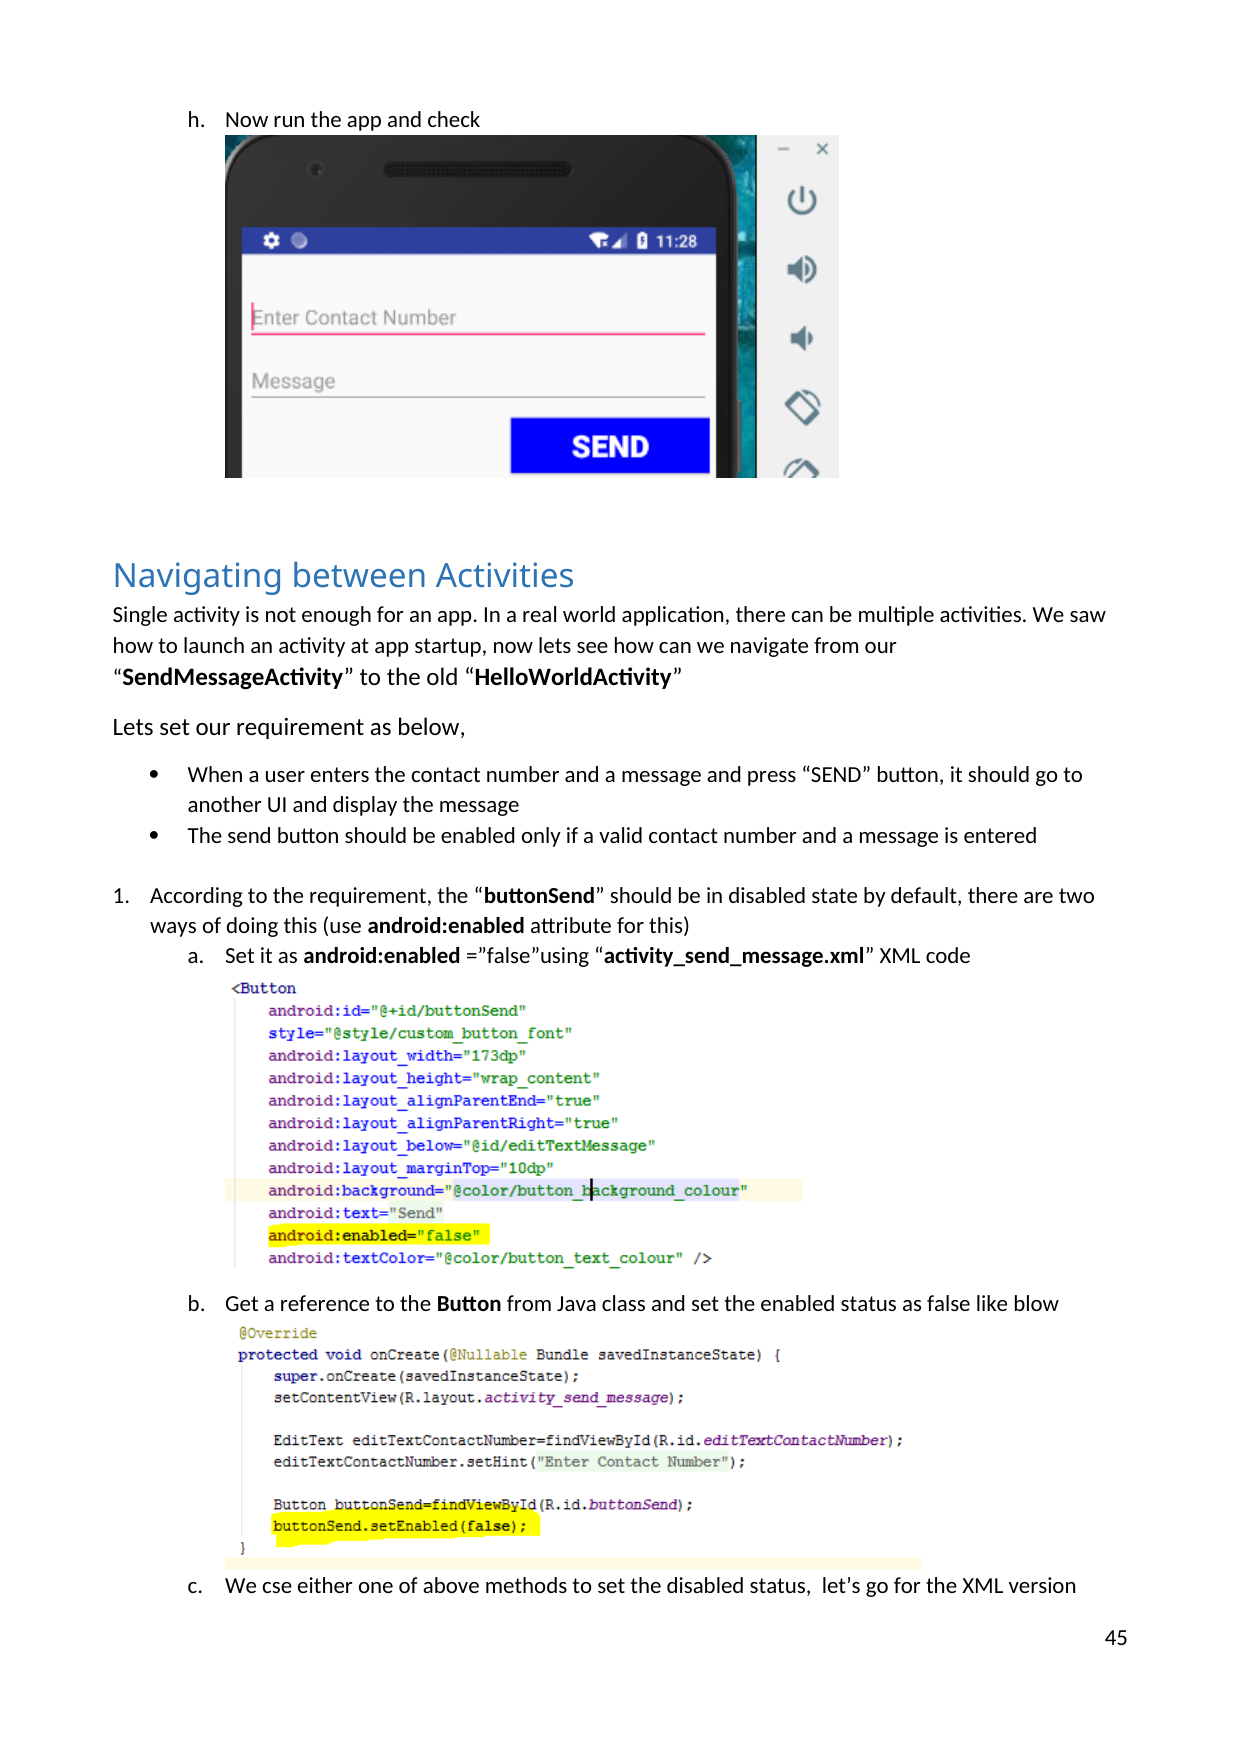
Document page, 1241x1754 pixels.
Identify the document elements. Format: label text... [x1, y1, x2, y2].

picture [225, 1318, 922, 1570]
list The send button should be enabled only if a valid contact number and a message is entered [150, 821, 1128, 879]
picture [225, 971, 803, 1287]
text Single activity is not enough for an app. In a real world application, there can be multiple activities. We saw how to launch an activity at app startup, now lets see how can we navigate from our “SendMessageActivity” to the old “HelloWorldActivity” [112, 600, 1128, 692]
subtitle Navigating between Activities [112, 551, 1128, 597]
list When a user enters the contact number and a message and press “SEND” button, it should go to another UI and display the message [150, 760, 1128, 819]
list According to the requirement, the “buttonSend” should be in disabled state by default, there are two ways of doing this (use android:enabled attribute for this) [112, 881, 1128, 939]
list We cse either one of above methods to set the disabled status, let’s go for the XML version [187, 1571, 1128, 1599]
text Lets set our requirement as below, [112, 711, 1128, 741]
picture [225, 135, 839, 478]
